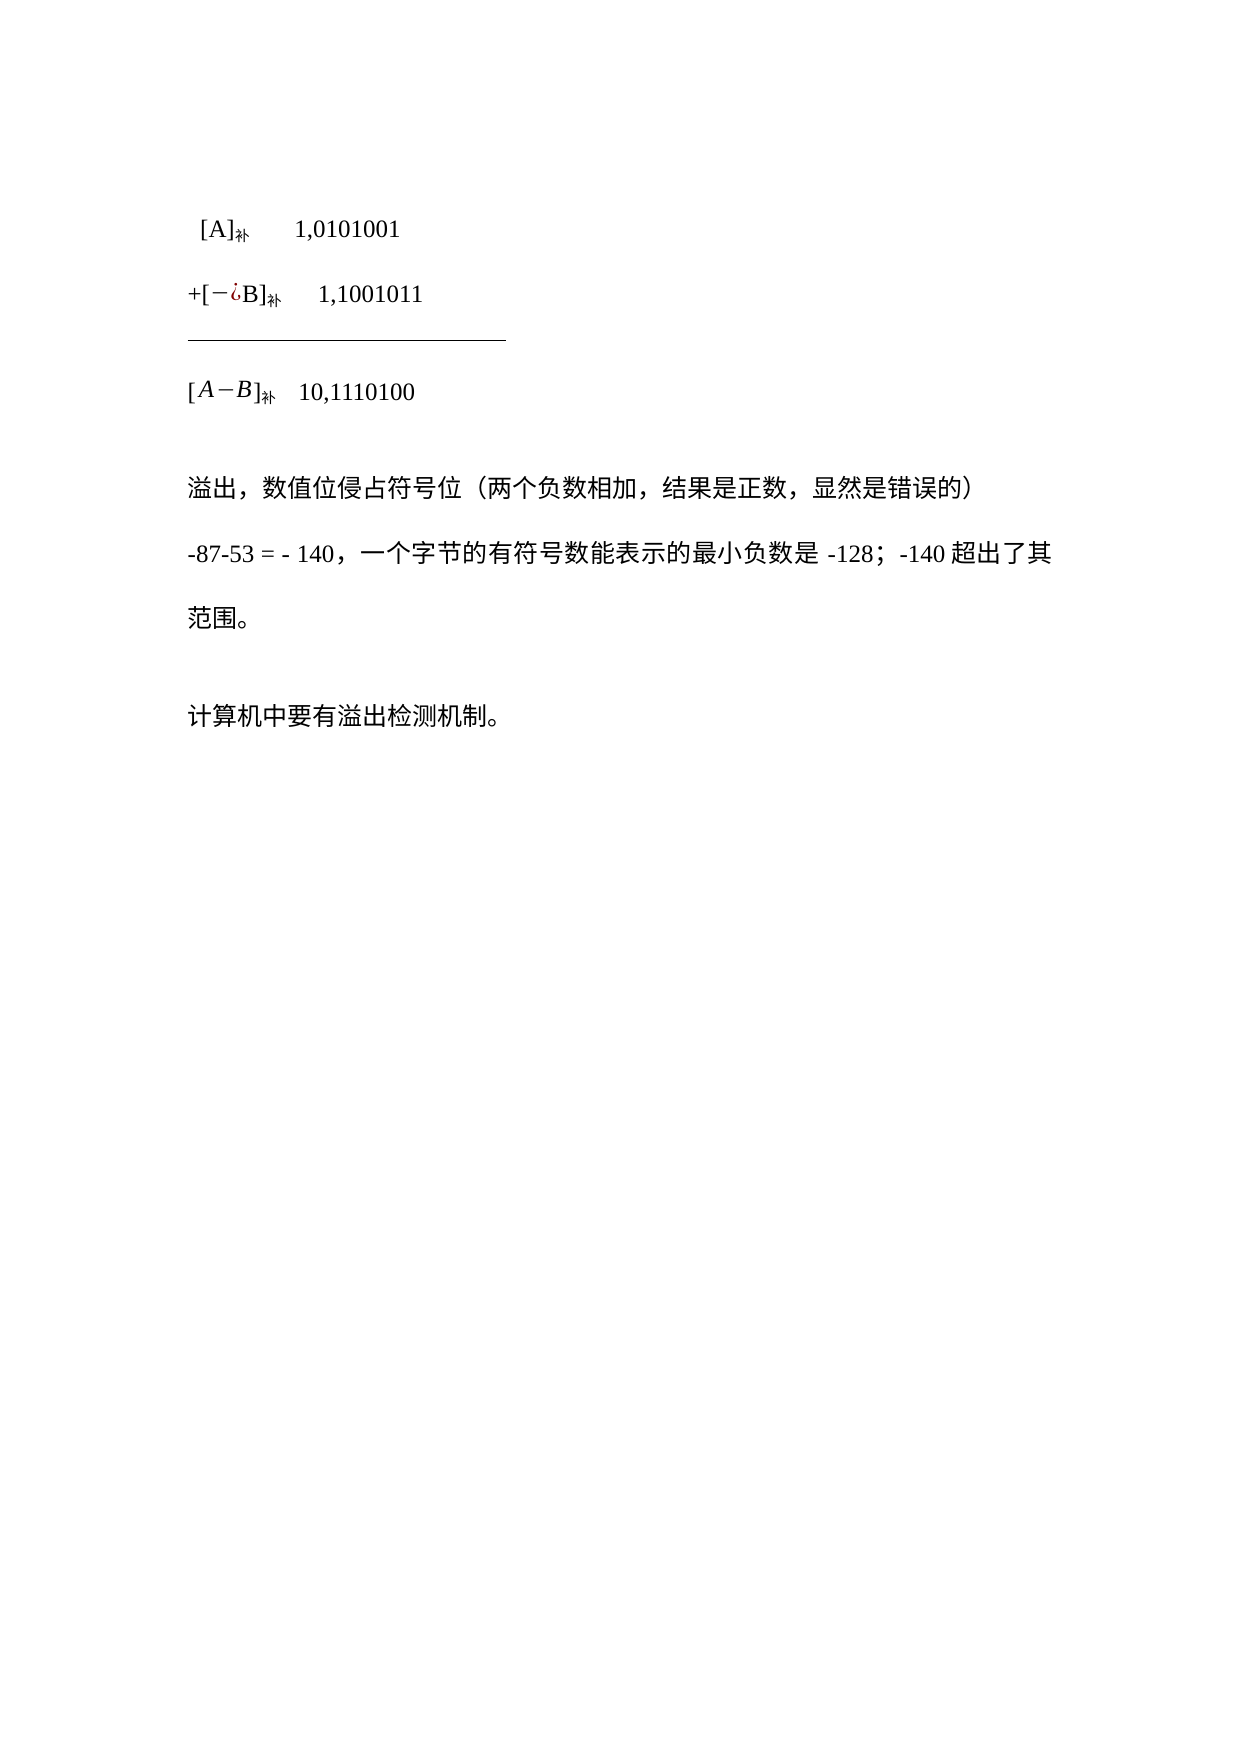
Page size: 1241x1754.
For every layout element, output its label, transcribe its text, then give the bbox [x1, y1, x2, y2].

text [A]补 1,0101001 [187, 194, 1053, 259]
text 计算机中要有溢出检测机制。 [187, 682, 1053, 747]
text +[B]补 1,1001011 [187, 259, 1053, 324]
text []补 10,1110100 [187, 357, 1053, 422]
text 溢出，数值位侵占符号位（两个负数相加，结果是正数，显然是错误的） [187, 454, 1053, 519]
text -87-53 = - 140，一个字节的有符号数能表示的最小负数是 -128；-140超出了其范围。 [187, 519, 1053, 649]
